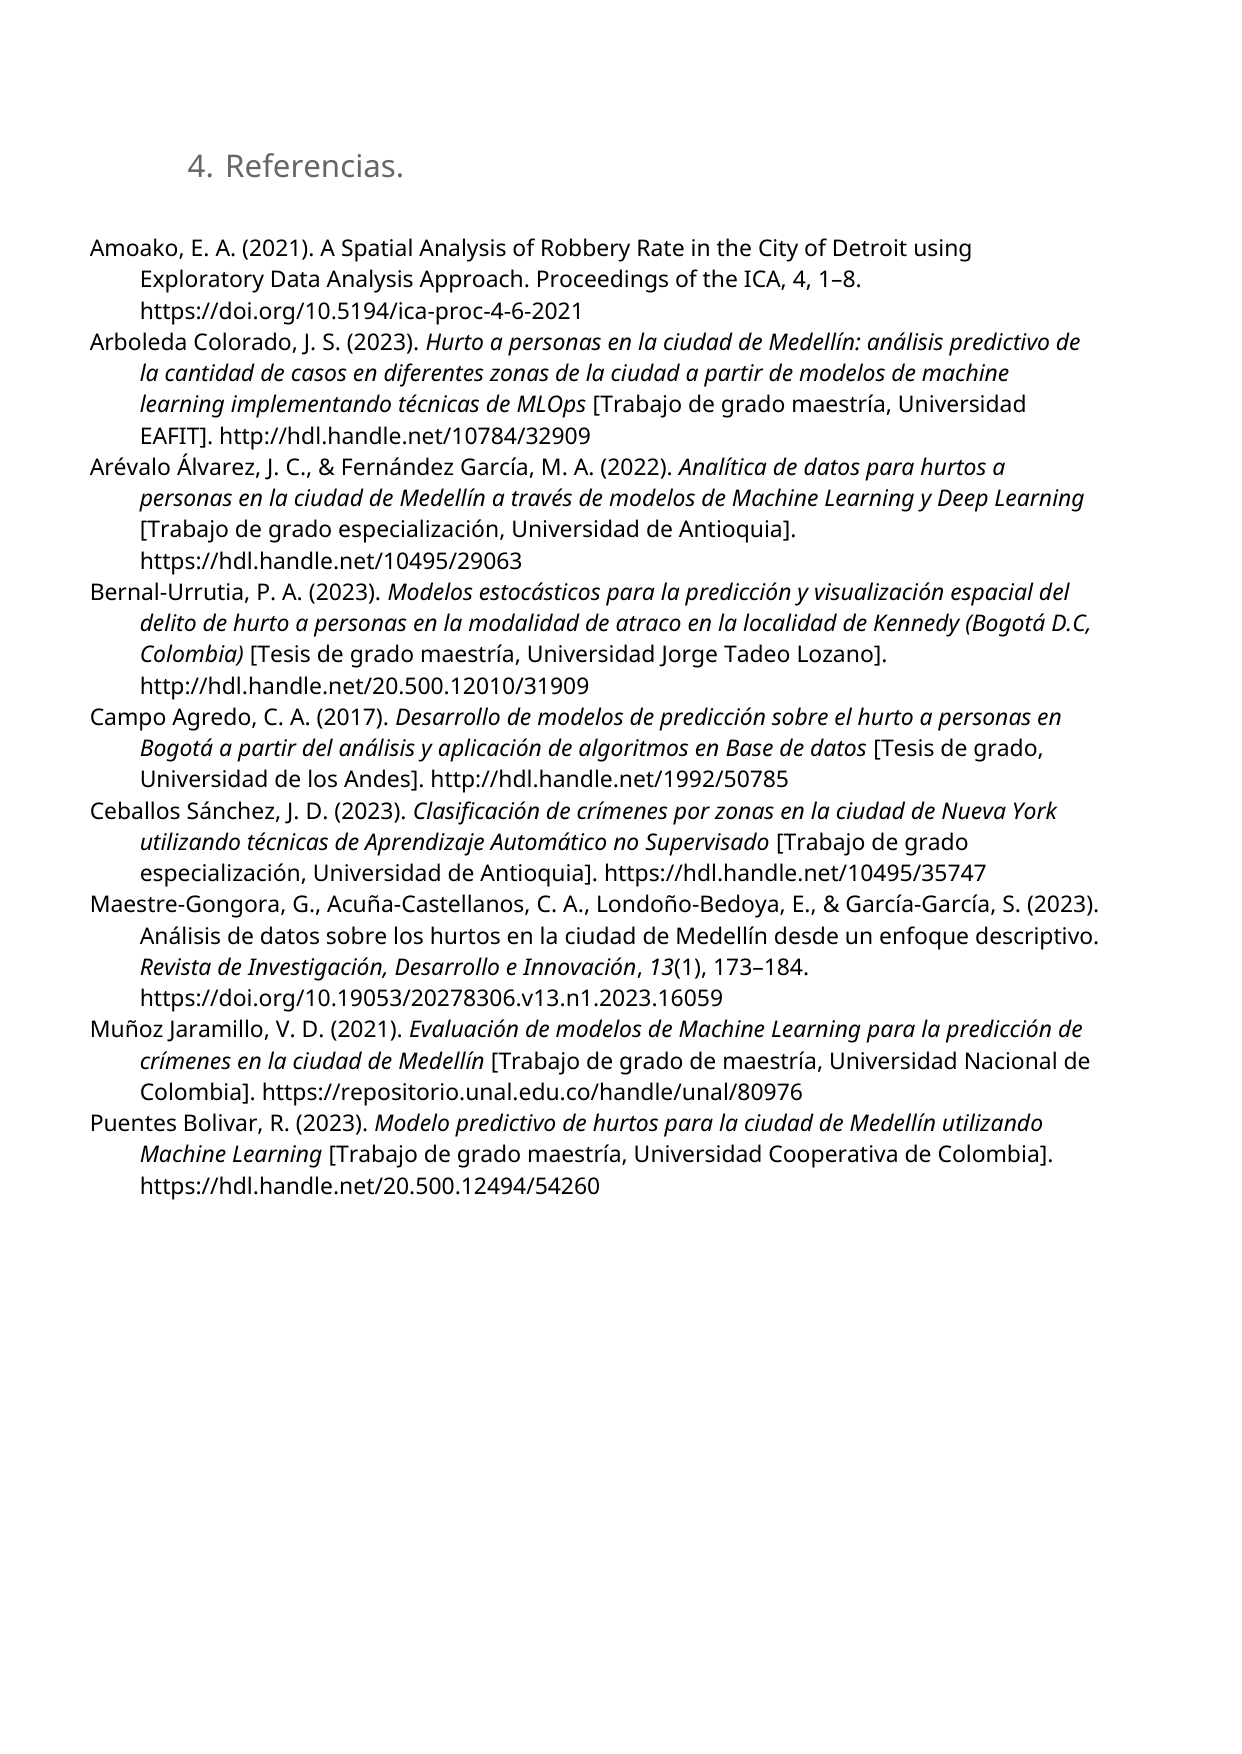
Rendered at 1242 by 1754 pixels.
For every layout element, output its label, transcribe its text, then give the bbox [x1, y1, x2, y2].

subtitle Referencias. [187, 144, 1100, 186]
